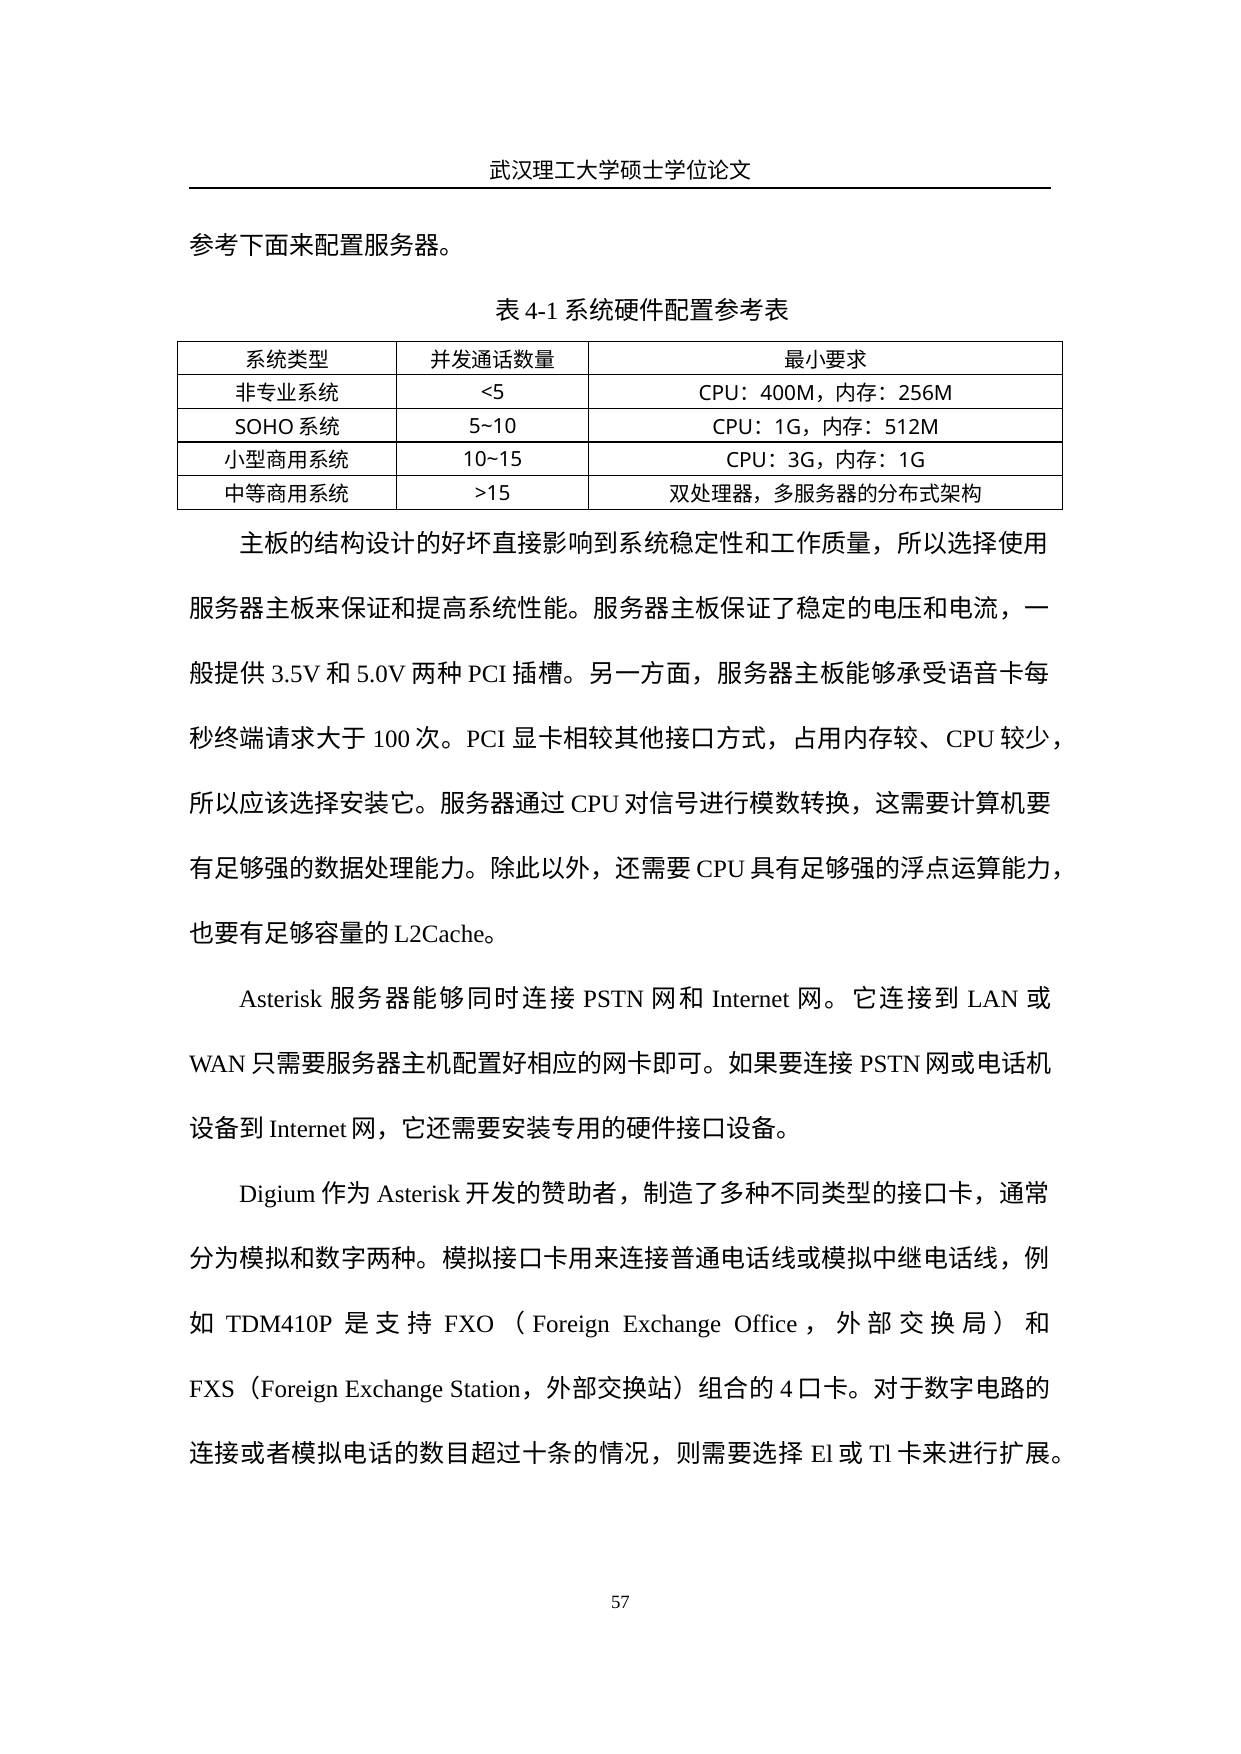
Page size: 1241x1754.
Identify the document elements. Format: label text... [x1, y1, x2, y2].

table_header 最小要求 [589, 342, 1062, 374]
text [189, 1159, 1051, 1484]
table_cell 10~15 [397, 443, 588, 475]
table_cell 中等商用系统 [178, 476, 396, 508]
table_header 并发通话数量 [397, 342, 588, 374]
table_cell SOHO系统 [178, 409, 396, 441]
text Asterisk服务器能够同时连接PSTN网和Internet网。它连接到LAN或WAN只需要服务器主机配置好相应的网卡即可。如果要连接PSTN网或电话机设备到Internet网，它还需要安装专用的硬件接口设备。 [189, 964, 1051, 1159]
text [189, 211, 1051, 276]
table_cell <5 [397, 375, 588, 408]
table_cell 非专业系统 [178, 375, 396, 408]
table_cell 双处理器，多服务器的分布式架构 [589, 476, 1062, 508]
table_cell CPU：400M，内存：256M [589, 375, 1062, 408]
table_cell 5~10 [397, 409, 588, 441]
table_cell 小型商用系统 [178, 443, 396, 475]
text 表4-1 系统硬件配置参考表 [189, 276, 1051, 341]
table_cell CPU：1G，内存：512M [589, 409, 1062, 441]
table_cell CPU：3G，内存：1G [589, 443, 1062, 475]
text 主板的结构设计的好坏直接影响到系统稳定性和工作质量，所以选择使用服务器主板来保证和提高系统性能。服务器主板保证了稳定的电压和电流，一般提供3.5V和5.0V两种PCI插槽。另一方面，服务器主板能够承受语音卡每秒终端请求大于100次。PCI 显卡相较其他接口方式，占用内存较、CPU较少，所以应该选择安装它。服务器通过CPU对信号进行模数转换，这需要计算机要有足够强的数据处理能力。除此以外，还需要CPU具有足够强的浮点运算能力，也要有足够容量的L2Cache。 [189, 510, 1051, 964]
table_cell >15 [397, 476, 588, 508]
table_header 系统类型 [178, 342, 396, 374]
